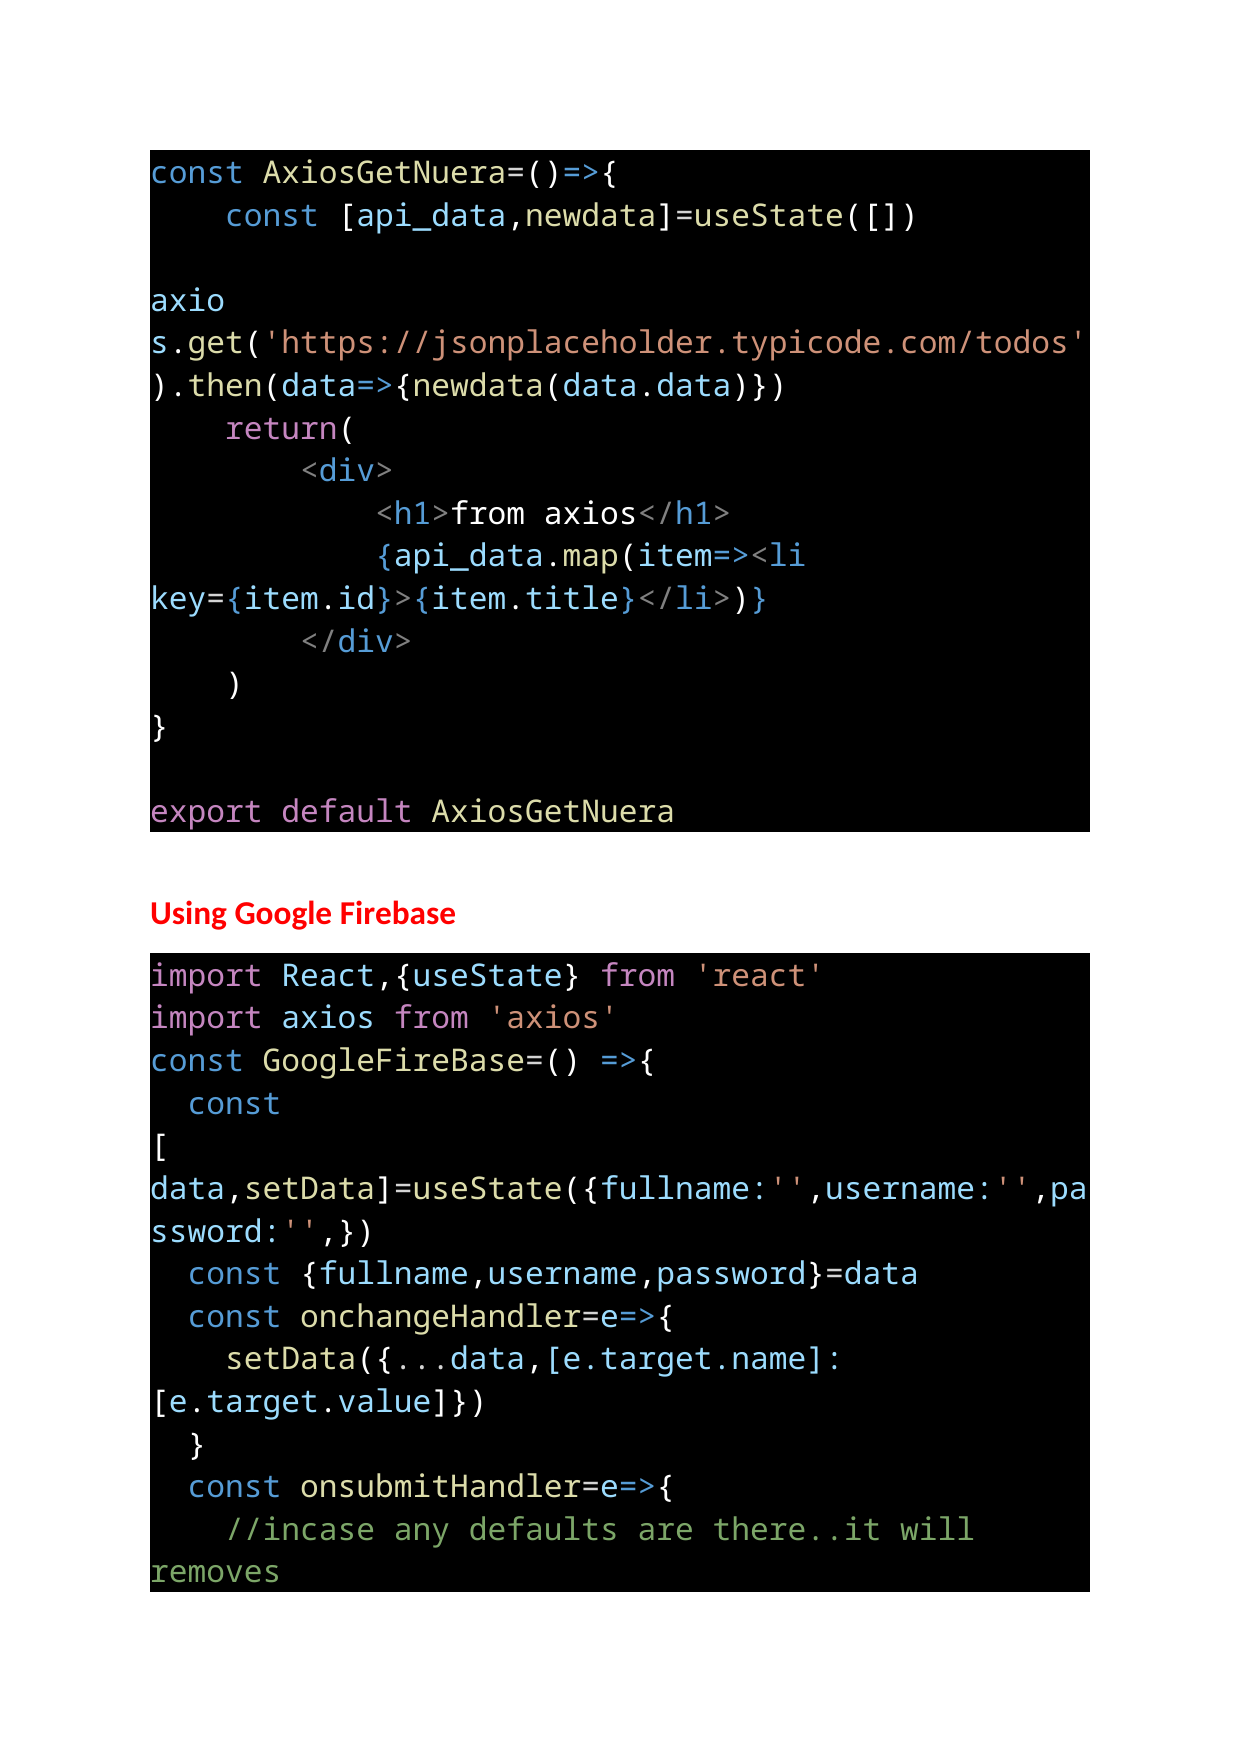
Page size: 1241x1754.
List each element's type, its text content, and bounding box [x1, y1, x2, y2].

text import axios from 'axios' [150, 996, 1090, 1038]
text </div> [150, 619, 1090, 661]
text const GoogleFireBase=() =>{ [150, 1038, 1090, 1081]
text } [150, 1422, 1090, 1464]
text import React,{useState} from 'react' [150, 953, 1090, 996]
text //incase any defaults are there..it will removes [150, 1507, 1090, 1592]
text const {fullname,username,password}=data [150, 1251, 1090, 1294]
text Using Google Firebase [150, 892, 1090, 933]
text } [150, 704, 1090, 746]
text const onchangeHandler=e=>{ [150, 1294, 1090, 1336]
text const [data,setData]=useState({fullname:'',username:'',password:'',}) [150, 1081, 1090, 1251]
text setData({...data,[e.target.name]:[e.target.value]}) [150, 1336, 1090, 1422]
text axios.get('https://jsonplaceholder.typicode.com/todos').then(data=>{newdata(data.data)}) [150, 235, 1090, 406]
text return( [150, 406, 1090, 448]
text ) [150, 661, 1090, 704]
text <div> [150, 448, 1090, 491]
text const onsubmitHandler=e=>{ [150, 1464, 1090, 1507]
text <h1>from axios</h1> [150, 491, 1090, 533]
text const [api_data,newdata]=useState([]) [150, 193, 1090, 235]
text {api_data.map(item=><li key={item.id}>{item.title}</li>)} [150, 533, 1090, 619]
text const AxiosGetNuera=()=>{ [150, 150, 1090, 193]
text export default AxiosGetNuera [150, 789, 1090, 832]
